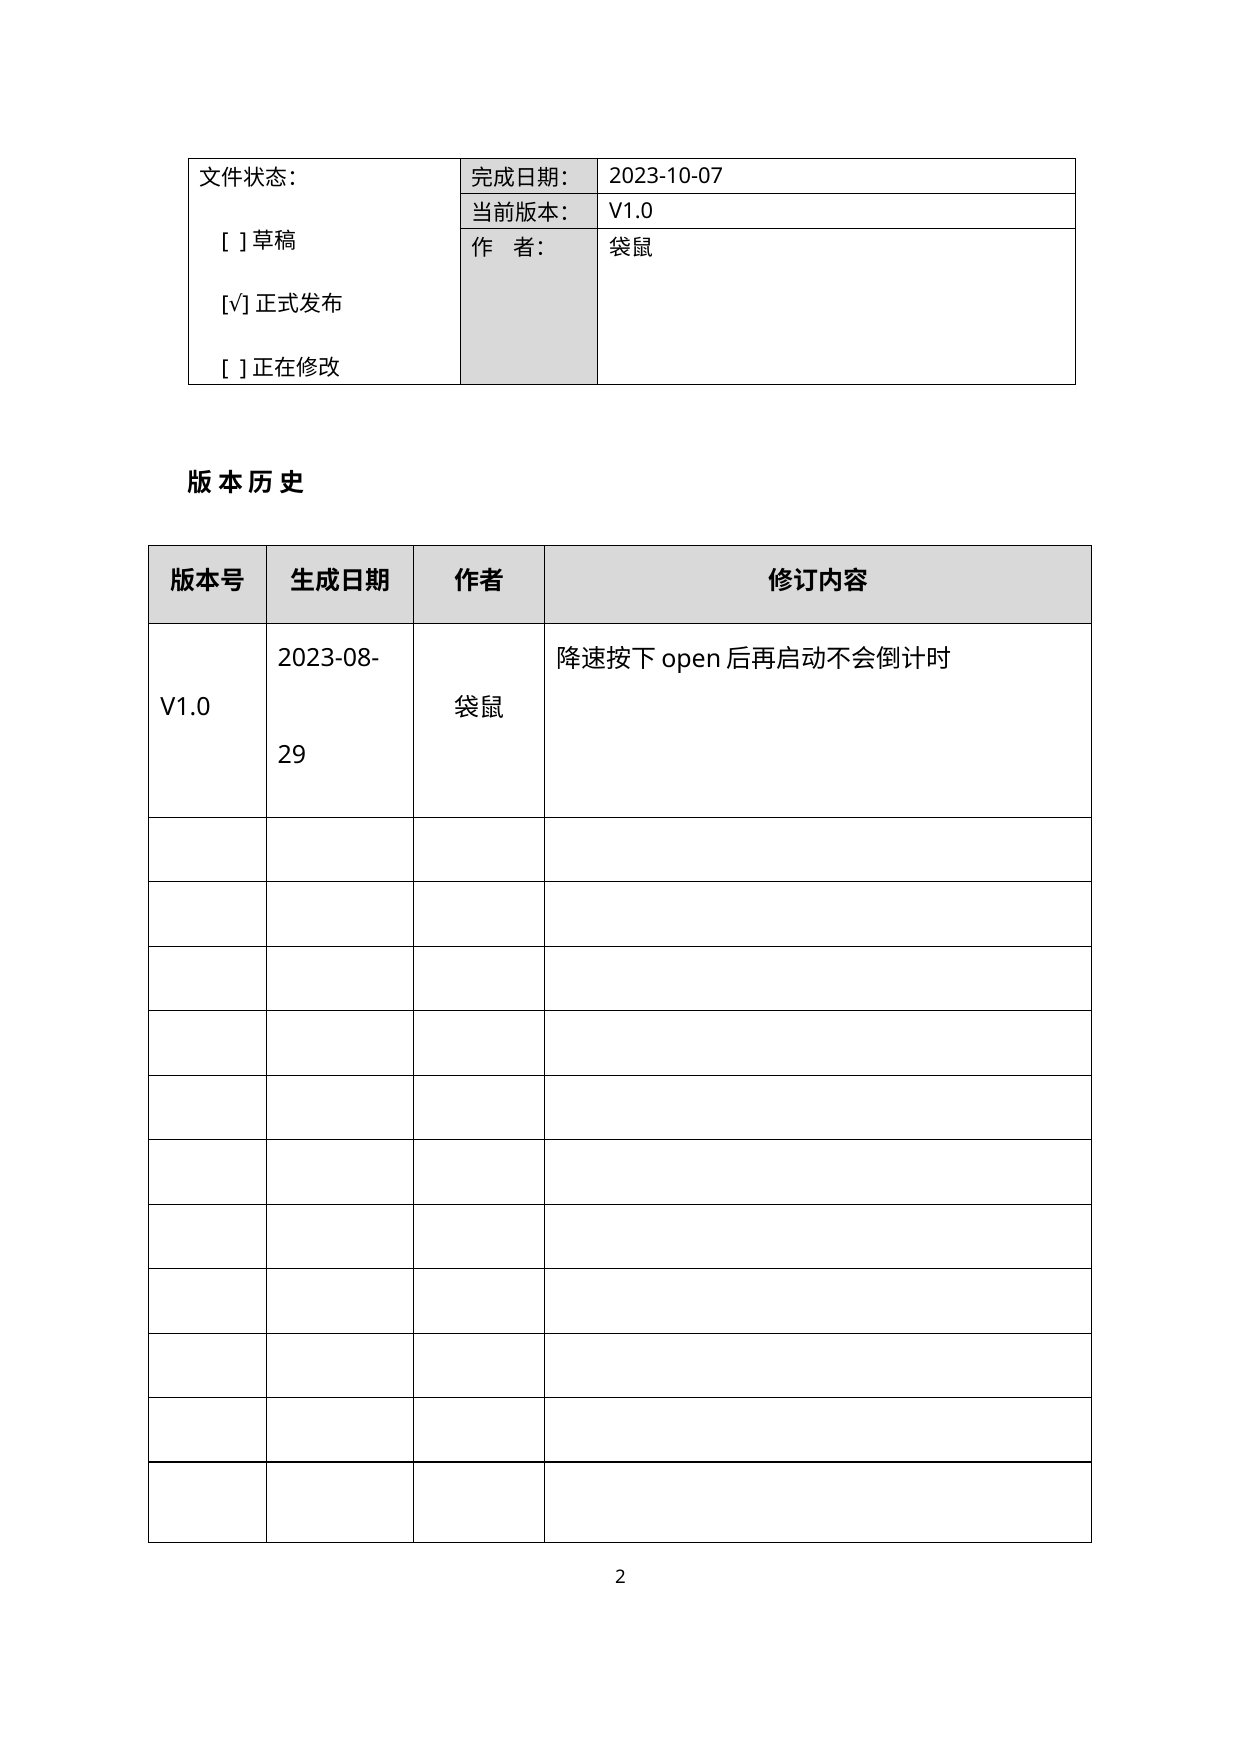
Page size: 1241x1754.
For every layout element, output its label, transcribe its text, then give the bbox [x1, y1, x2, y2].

table_cell [545, 1011, 1091, 1074]
table_cell [545, 1076, 1091, 1139]
table_header 版本号 [149, 546, 266, 623]
table_cell [267, 818, 413, 881]
table_cell [414, 1334, 544, 1397]
table_cell [267, 1011, 413, 1074]
table_cell [267, 1076, 413, 1139]
table_cell [267, 947, 413, 1010]
table_cell [545, 882, 1091, 946]
text 版 本 历 史 [187, 448, 1053, 513]
table_cell [545, 1334, 1091, 1397]
table_cell [545, 1463, 1091, 1542]
table_cell V1.0 [149, 624, 266, 817]
table_cell [149, 1463, 266, 1542]
table_cell [414, 1463, 544, 1542]
table_cell [149, 947, 266, 1010]
table_cell [149, 1140, 266, 1203]
table_header 2023-10-07 [598, 159, 1075, 193]
table_cell [267, 1269, 413, 1332]
table_cell [545, 1398, 1091, 1461]
table_header 完成日期： [461, 159, 597, 193]
table_cell [545, 947, 1091, 1010]
table_cell [149, 882, 266, 946]
table_cell [149, 1205, 266, 1268]
table_cell [149, 1011, 266, 1074]
table_cell [267, 1140, 413, 1203]
table_cell [414, 1076, 544, 1139]
table_cell [414, 882, 544, 946]
table_cell 当前版本： [461, 194, 597, 228]
table_cell [414, 1140, 544, 1203]
table_cell [414, 1205, 544, 1268]
table_cell [545, 1269, 1091, 1332]
table_header 修订内容 [545, 546, 1091, 623]
table_cell [545, 1205, 1091, 1268]
table_cell [149, 1076, 266, 1139]
table_cell [545, 1140, 1091, 1203]
table_cell [267, 1398, 413, 1461]
table_header 作者 [414, 546, 544, 623]
table_cell 袋鼠 [598, 229, 1075, 384]
table_cell [414, 1011, 544, 1074]
table_cell [414, 1269, 544, 1332]
table_cell [414, 947, 544, 1010]
table_cell 2023-08-29 [267, 624, 413, 817]
table_cell [149, 818, 266, 881]
table_cell [267, 1205, 413, 1268]
table_cell [267, 882, 413, 946]
table_cell [149, 1269, 266, 1332]
table_cell 作 者： [461, 229, 597, 384]
table_cell 袋鼠 [414, 624, 544, 817]
table_header 文件状态： [ ] 草稿 [√] 正式发布 [ ] 正在修改 [189, 159, 460, 384]
table_cell [149, 1334, 266, 1397]
table_header 生成日期 [267, 546, 413, 623]
table_cell [414, 818, 544, 881]
table_cell 降速按下open后再启动不会倒计时 [545, 624, 1091, 817]
table_cell V1.0 [598, 194, 1075, 228]
table_cell [414, 1398, 544, 1461]
table_cell [149, 1398, 266, 1461]
table_cell [267, 1334, 413, 1397]
table_cell [545, 818, 1091, 881]
table_cell [267, 1463, 413, 1542]
